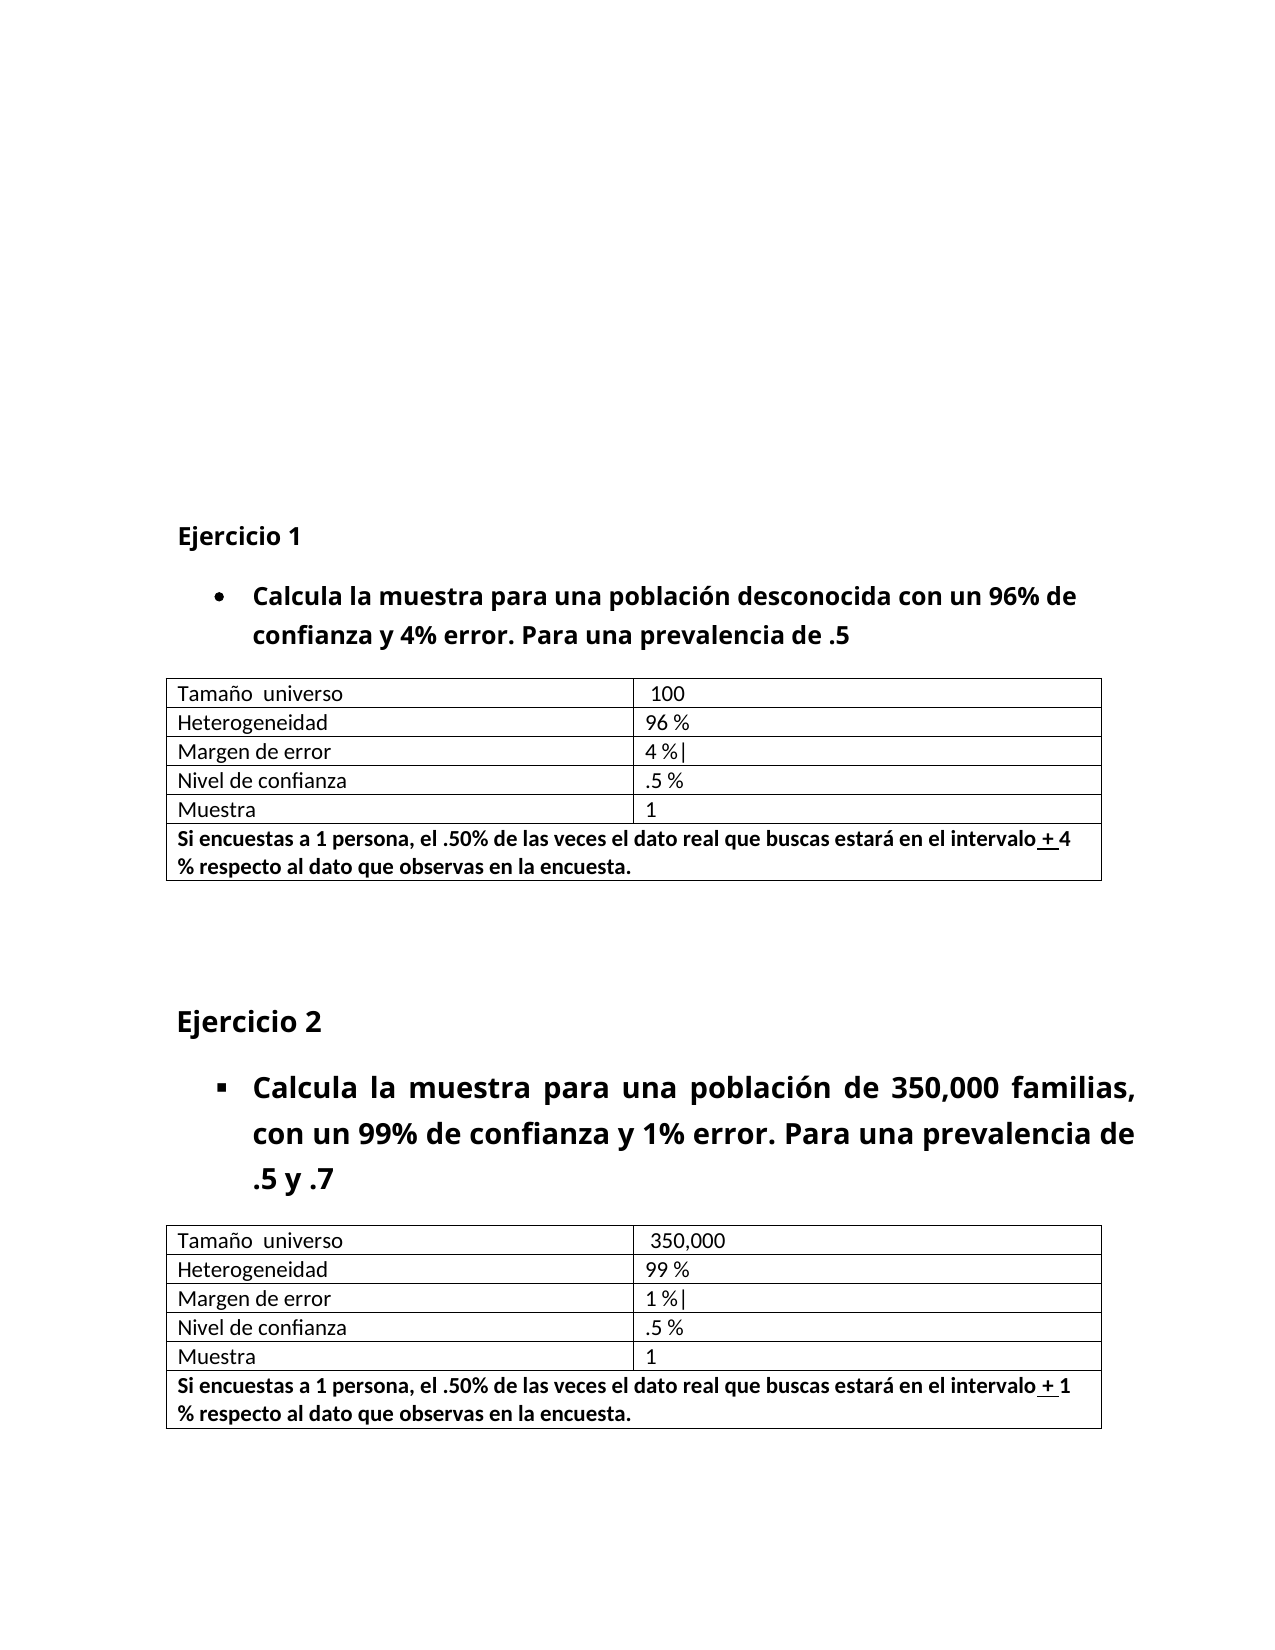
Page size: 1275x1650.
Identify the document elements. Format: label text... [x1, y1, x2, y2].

text Ejercicio 1 [177, 519, 1137, 553]
table_cell Muestra [167, 795, 633, 823]
table_cell Si encuestas a 1 persona, el .50% de las veces el dato real que buscas estará en el intervalo + 1 % respecto al dato que observas en la encuesta. [167, 1371, 1101, 1427]
table_cell 1 [634, 795, 1101, 823]
table_header 350,000 [634, 1226, 1101, 1254]
table_cell Margen de error [167, 1284, 633, 1312]
table_cell .5 % [634, 1313, 1101, 1341]
table_cell 99 % [634, 1255, 1101, 1283]
table_cell Nivel de confianza [167, 766, 633, 794]
table_cell Si encuestas a 1 persona, el .50% de las veces el dato real que buscas estará en el intervalo + 4 % respecto al dato que observas en la encuesta. [167, 824, 1101, 880]
table_cell .5 % [634, 766, 1101, 794]
table_cell Nivel de confianza [167, 1313, 633, 1341]
table_cell 1 [634, 1342, 1101, 1370]
table_cell 1 %| [634, 1284, 1101, 1312]
table_cell Heterogeneidad [167, 1255, 633, 1283]
table_header 100 [634, 679, 1101, 707]
table_cell 4 %| [634, 737, 1101, 765]
list Calcula la muestra para una población desconocida con un 96% de confianza y 4% error. Para una prevalencia de .5 [215, 579, 1137, 652]
table_cell Margen de error [167, 737, 633, 765]
table_cell Heterogeneidad [167, 708, 633, 736]
table_cell 96 % [634, 708, 1101, 736]
table_cell Muestra [167, 1342, 633, 1370]
list Calcula la muestra para una población de 350,000 familias, con un 99% de confianza y 1% error. Para una prevalencia de .5 y .7 [215, 1067, 1137, 1198]
table_header Tamaño universo [167, 679, 633, 707]
table_header Tamaño universo [167, 1226, 633, 1254]
text Ejercicio 2 [176, 1001, 1137, 1041]
